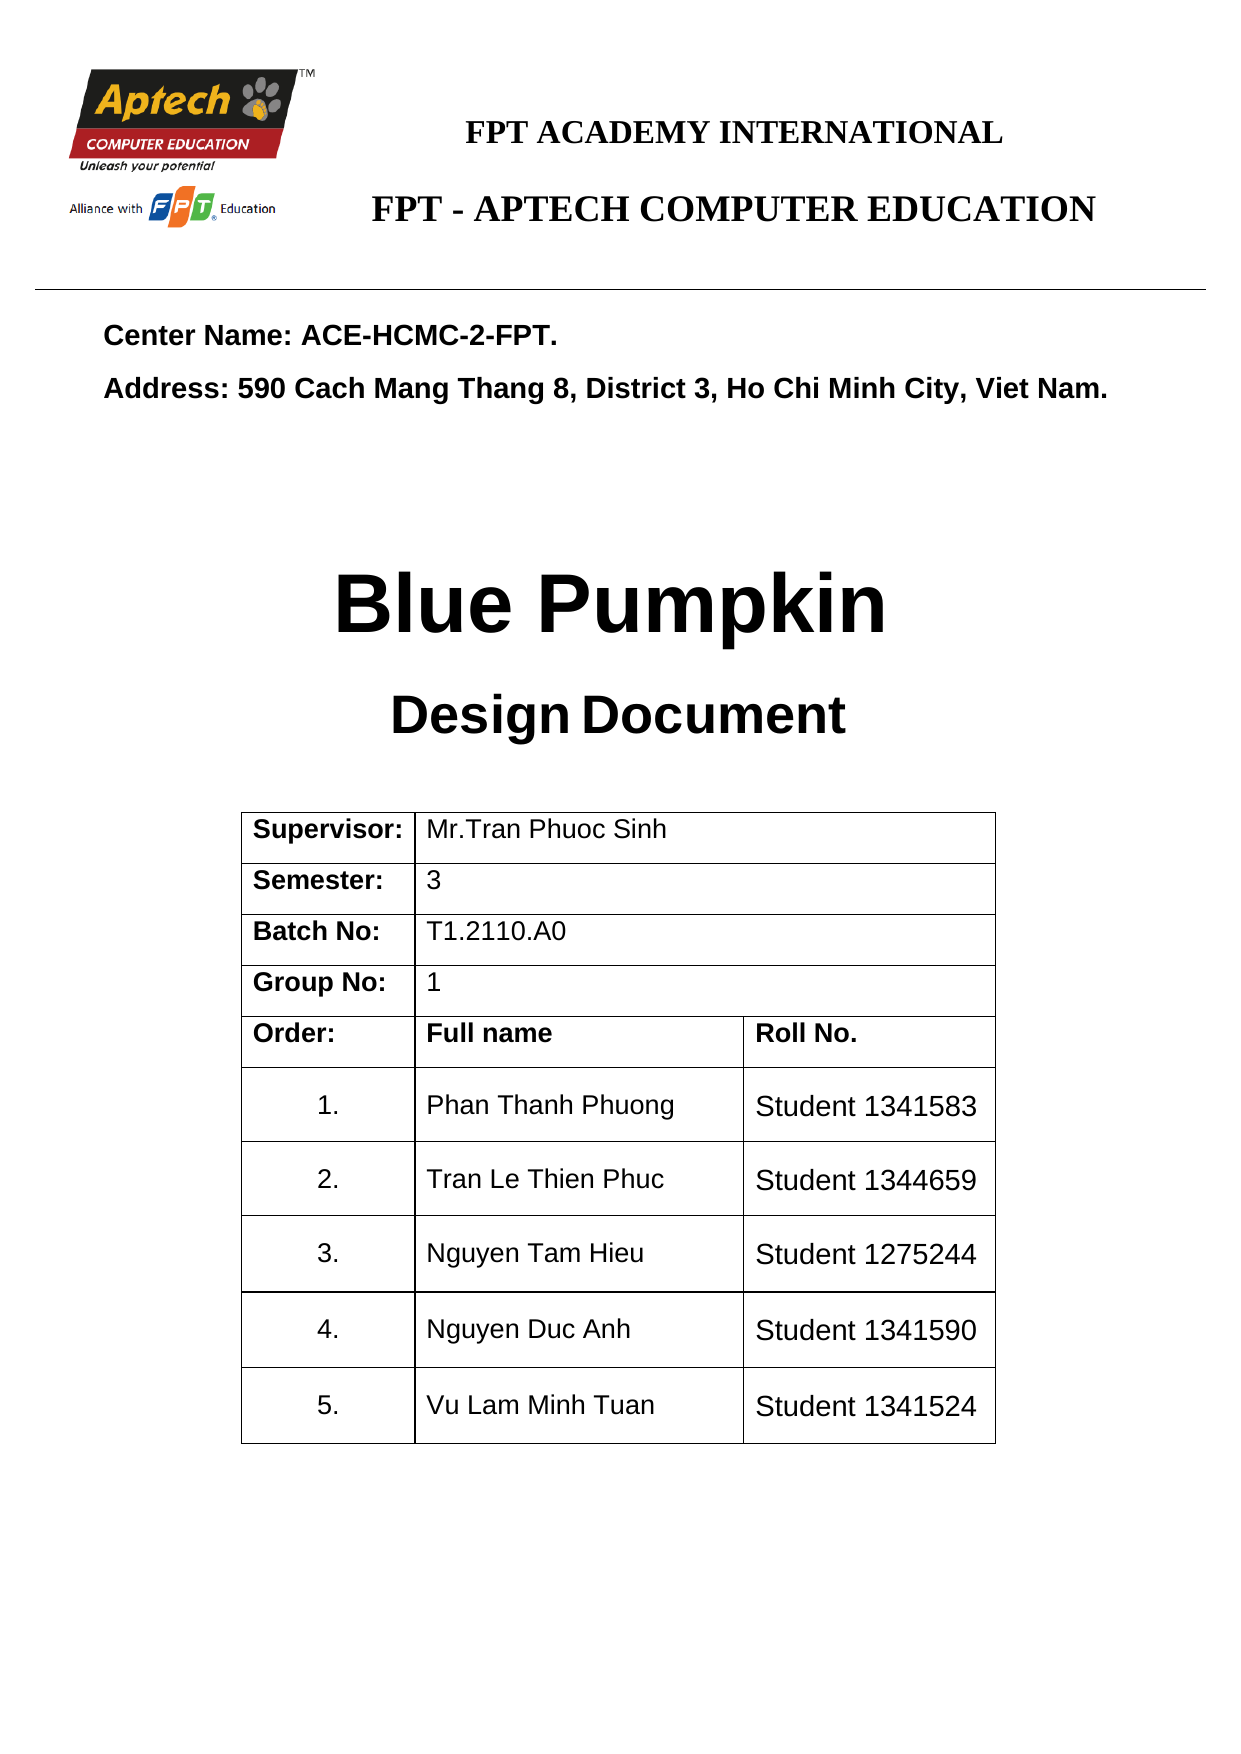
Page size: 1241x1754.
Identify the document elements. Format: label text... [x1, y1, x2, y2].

table_cell Nguyen Duc Anh [416, 1293, 743, 1367]
table_cell Order: [242, 1017, 414, 1067]
table_cell 4. [242, 1293, 414, 1367]
table_cell 5. [242, 1368, 414, 1443]
table_cell Full name [416, 1017, 743, 1067]
table_cell Semester: [242, 864, 414, 914]
table_cell Student 1341524 [744, 1368, 995, 1443]
table_header Mr.Tran Phuoc Sinh [416, 813, 995, 863]
table_cell T1.2110.A0 [416, 915, 995, 965]
table_cell Vu Lam Minh Tuan [416, 1368, 743, 1443]
table_cell Tran Le Thien Phuc [416, 1142, 743, 1215]
text Center Name: ACE-HCMC-2-FPT. [103, 318, 1134, 352]
table_cell Nguyen Tam Hieu [416, 1216, 743, 1291]
table_cell Student 1344659 [744, 1142, 995, 1215]
table_cell Student 1275244 [744, 1216, 995, 1291]
text Address: 590 Cach Mang Thang 8, District 3, Ho Chi Minh City, Viet Nam. [103, 371, 1134, 405]
table_cell Group No: [242, 966, 414, 1016]
table_cell 2. [242, 1142, 414, 1215]
table_header Supervisor: [242, 813, 414, 863]
table_cell 1. [242, 1068, 414, 1141]
table_cell Student 1341583 [744, 1068, 995, 1141]
table_cell 3. [242, 1216, 414, 1291]
table_cell Roll No. [744, 1017, 995, 1067]
picture [65, 62, 318, 232]
text Design Document [103, 683, 1134, 745]
table_cell Batch No: [242, 915, 414, 965]
table_cell 1 [416, 966, 995, 1016]
table_cell Phan Thanh Phuong [416, 1068, 743, 1141]
text Blue Pumpkin [120, 554, 1134, 650]
table_cell 3 [416, 864, 995, 914]
table_cell Student 1341590 [744, 1293, 995, 1367]
